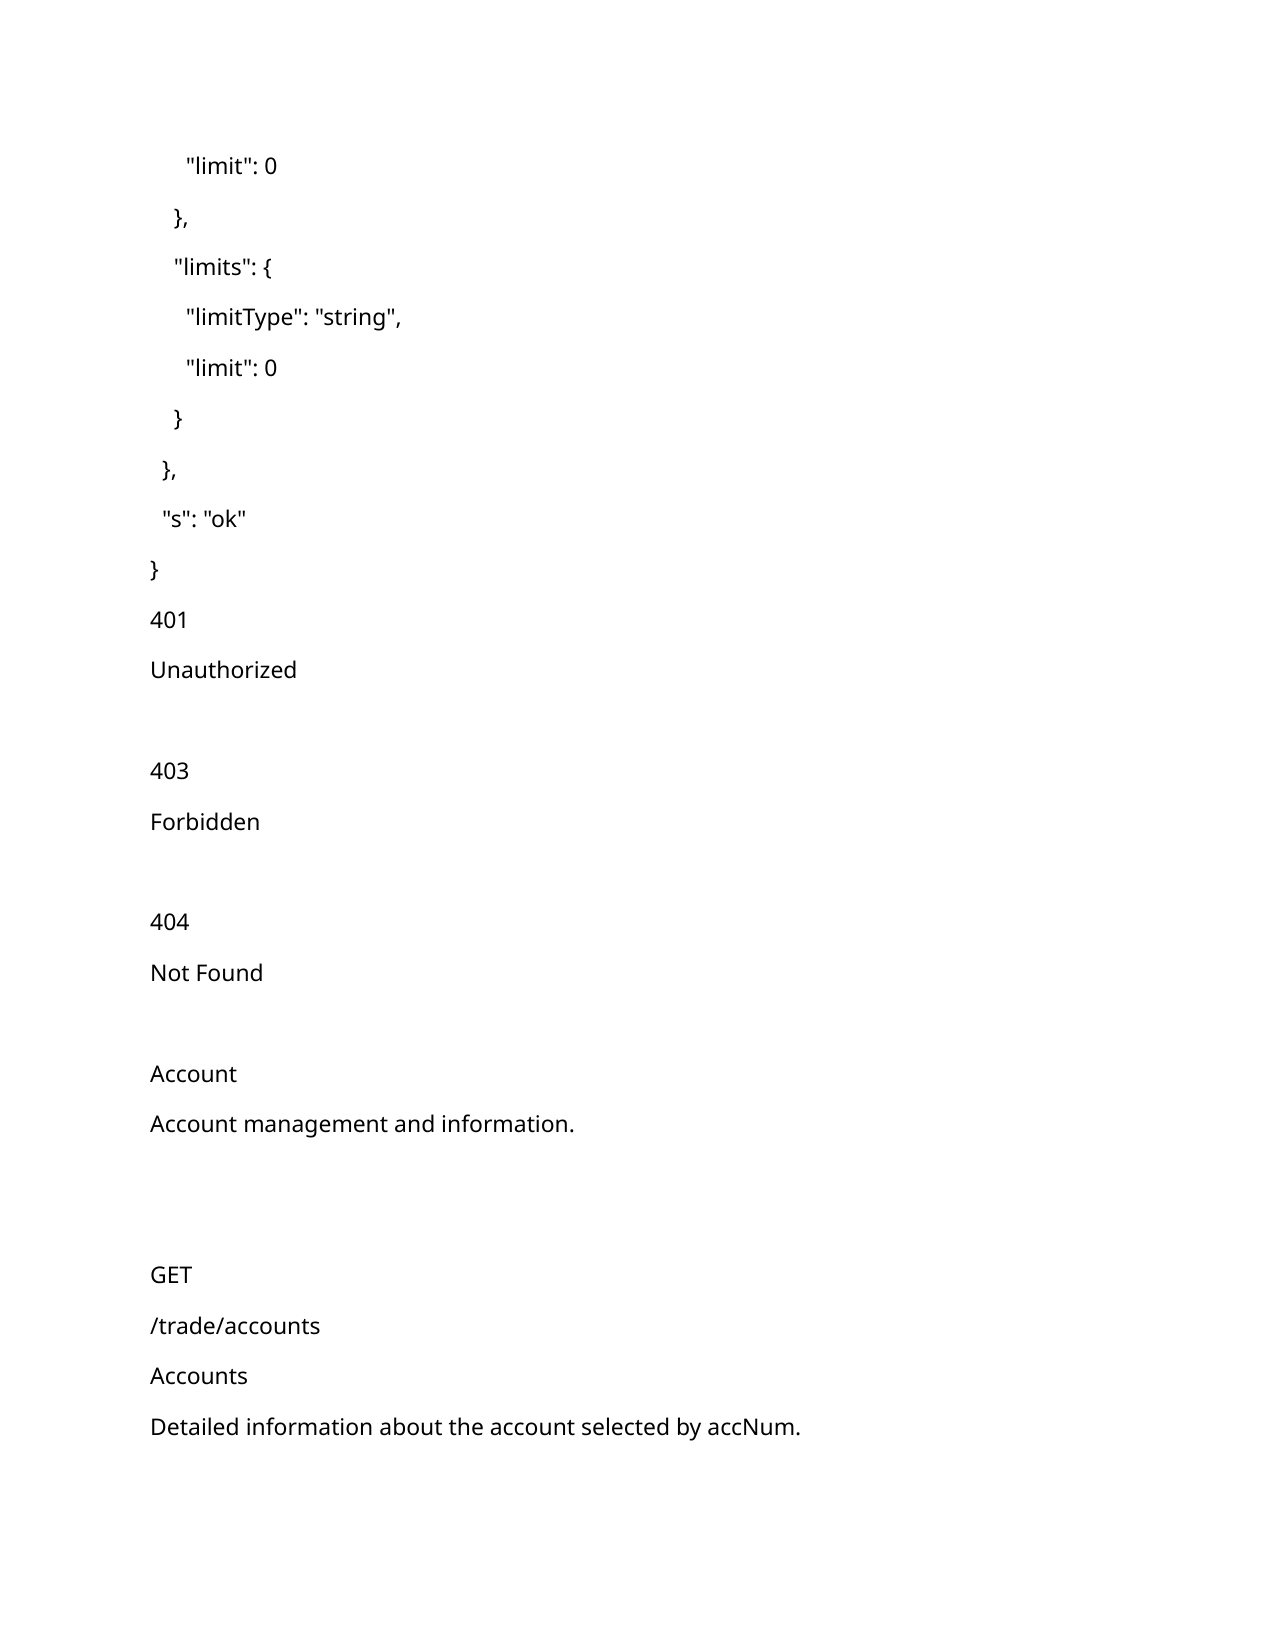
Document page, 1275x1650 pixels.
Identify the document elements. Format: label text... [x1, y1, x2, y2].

text Account management and information. [150, 1108, 1125, 1139]
text "limit": 0 [150, 352, 1125, 383]
text "limits": { [150, 251, 1125, 282]
text Unauthorized [150, 654, 1125, 685]
text 404 [150, 906, 1125, 937]
text Not Found [150, 957, 1125, 988]
text "limitType": "string", [150, 301, 1125, 332]
text 401 [150, 604, 1125, 635]
text Forbidden [150, 805, 1125, 837]
text GET [150, 1259, 1125, 1290]
text "s": "ok" [150, 503, 1125, 534]
text } [150, 553, 1125, 584]
text }, [150, 200, 1125, 232]
text Detailed information about the account selected by accNum. [150, 1410, 1125, 1442]
text }, [150, 452, 1125, 484]
text Accounts [150, 1360, 1125, 1391]
text 403 [150, 755, 1125, 786]
text /trade/accounts [150, 1309, 1125, 1341]
text Account [150, 1057, 1125, 1089]
text "limit": 0 [150, 150, 1125, 181]
text } [150, 402, 1125, 433]
